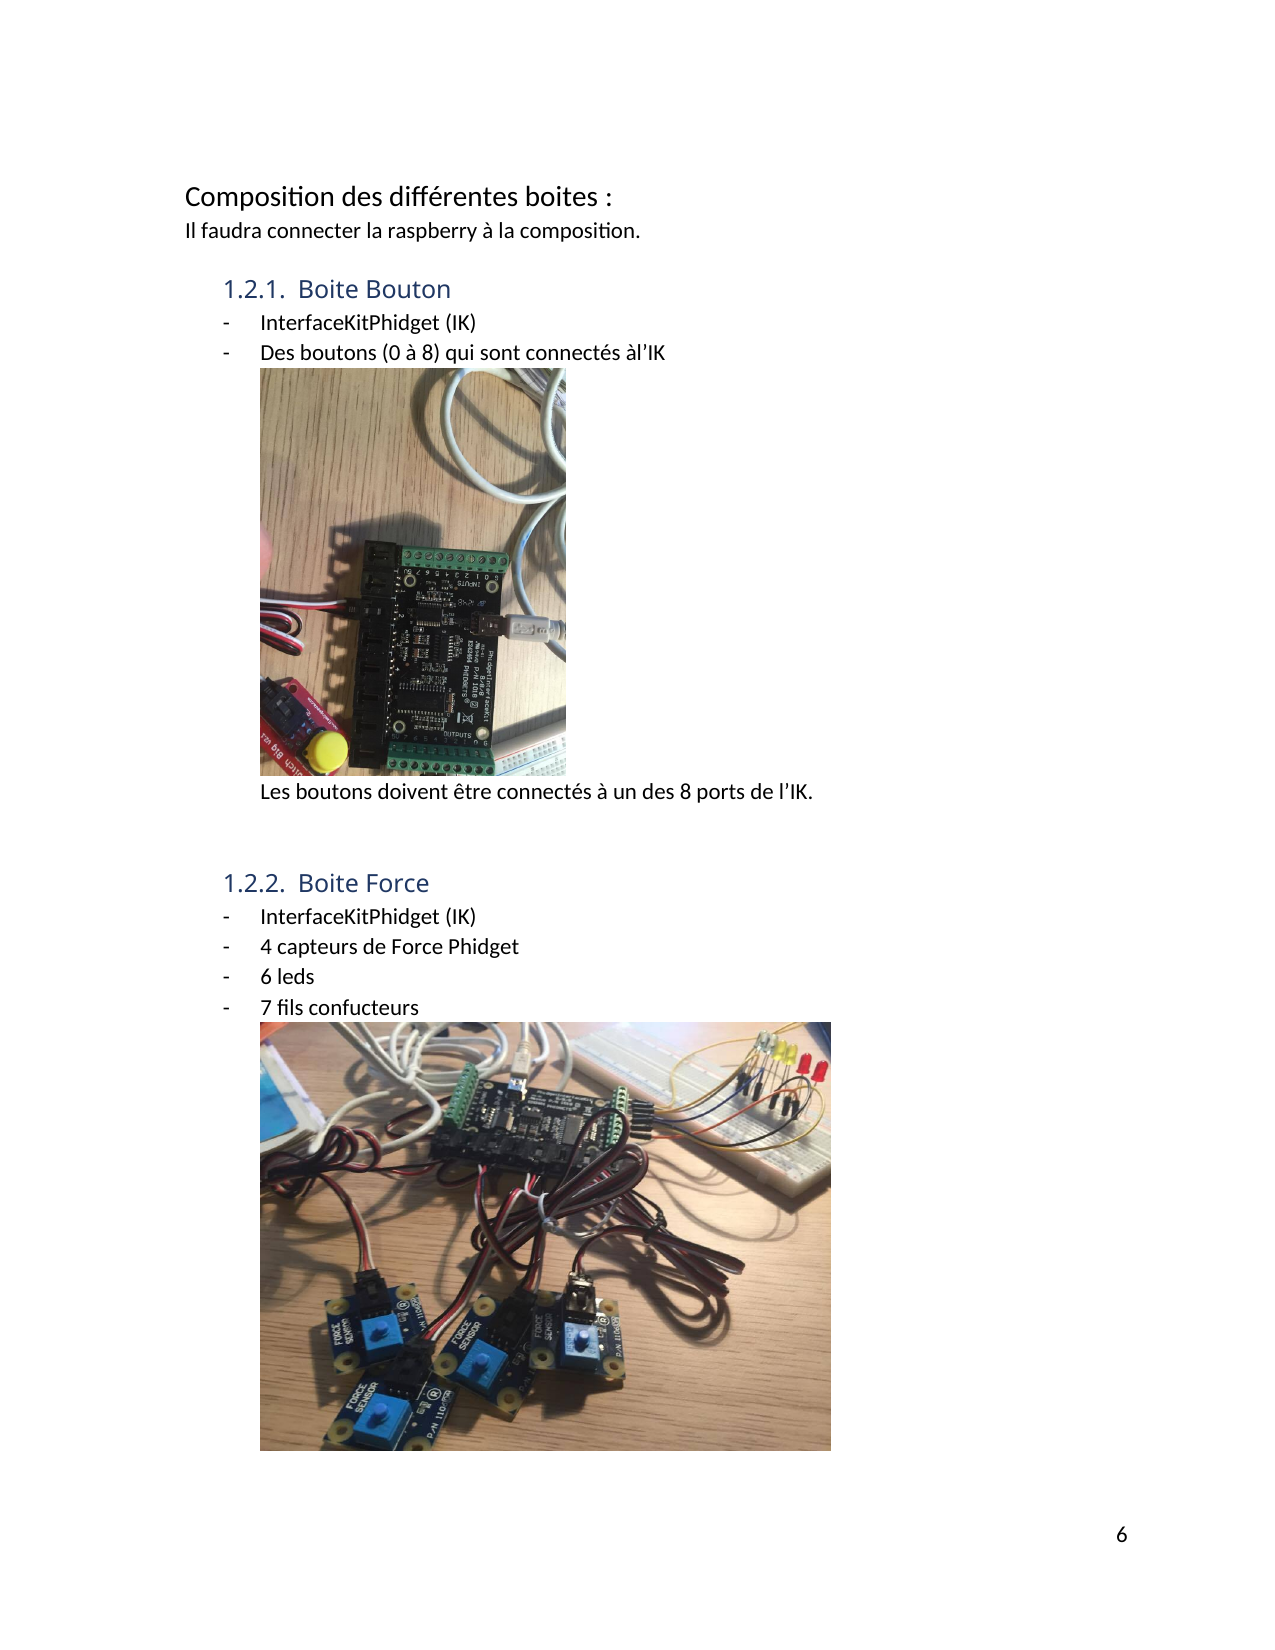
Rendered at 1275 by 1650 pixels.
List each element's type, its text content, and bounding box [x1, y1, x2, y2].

list Composition des différentes boites : [185, 178, 1127, 213]
picture [260, 1022, 831, 1451]
list Des boutons (0 à 8) qui sont connectés àl’IK [223, 338, 1127, 366]
list 6 leds [223, 962, 1127, 990]
subtitle Boite Force [223, 865, 1127, 899]
subtitle Boite Bouton [223, 271, 1127, 306]
picture [260, 368, 566, 776]
list Il faudra connecter la raspberry à la composition. [185, 216, 1127, 244]
list InterfaceKitPhidget (IK) [223, 902, 1127, 930]
list 7 fils confucteurs [223, 993, 1127, 1021]
list InterfaceKitPhidget (IK) [223, 308, 1127, 336]
list Les boutons doivent être connectés à un des 8 ports de l’IK. [260, 777, 1127, 805]
list 4 capteurs de Force Phidget [223, 932, 1127, 960]
